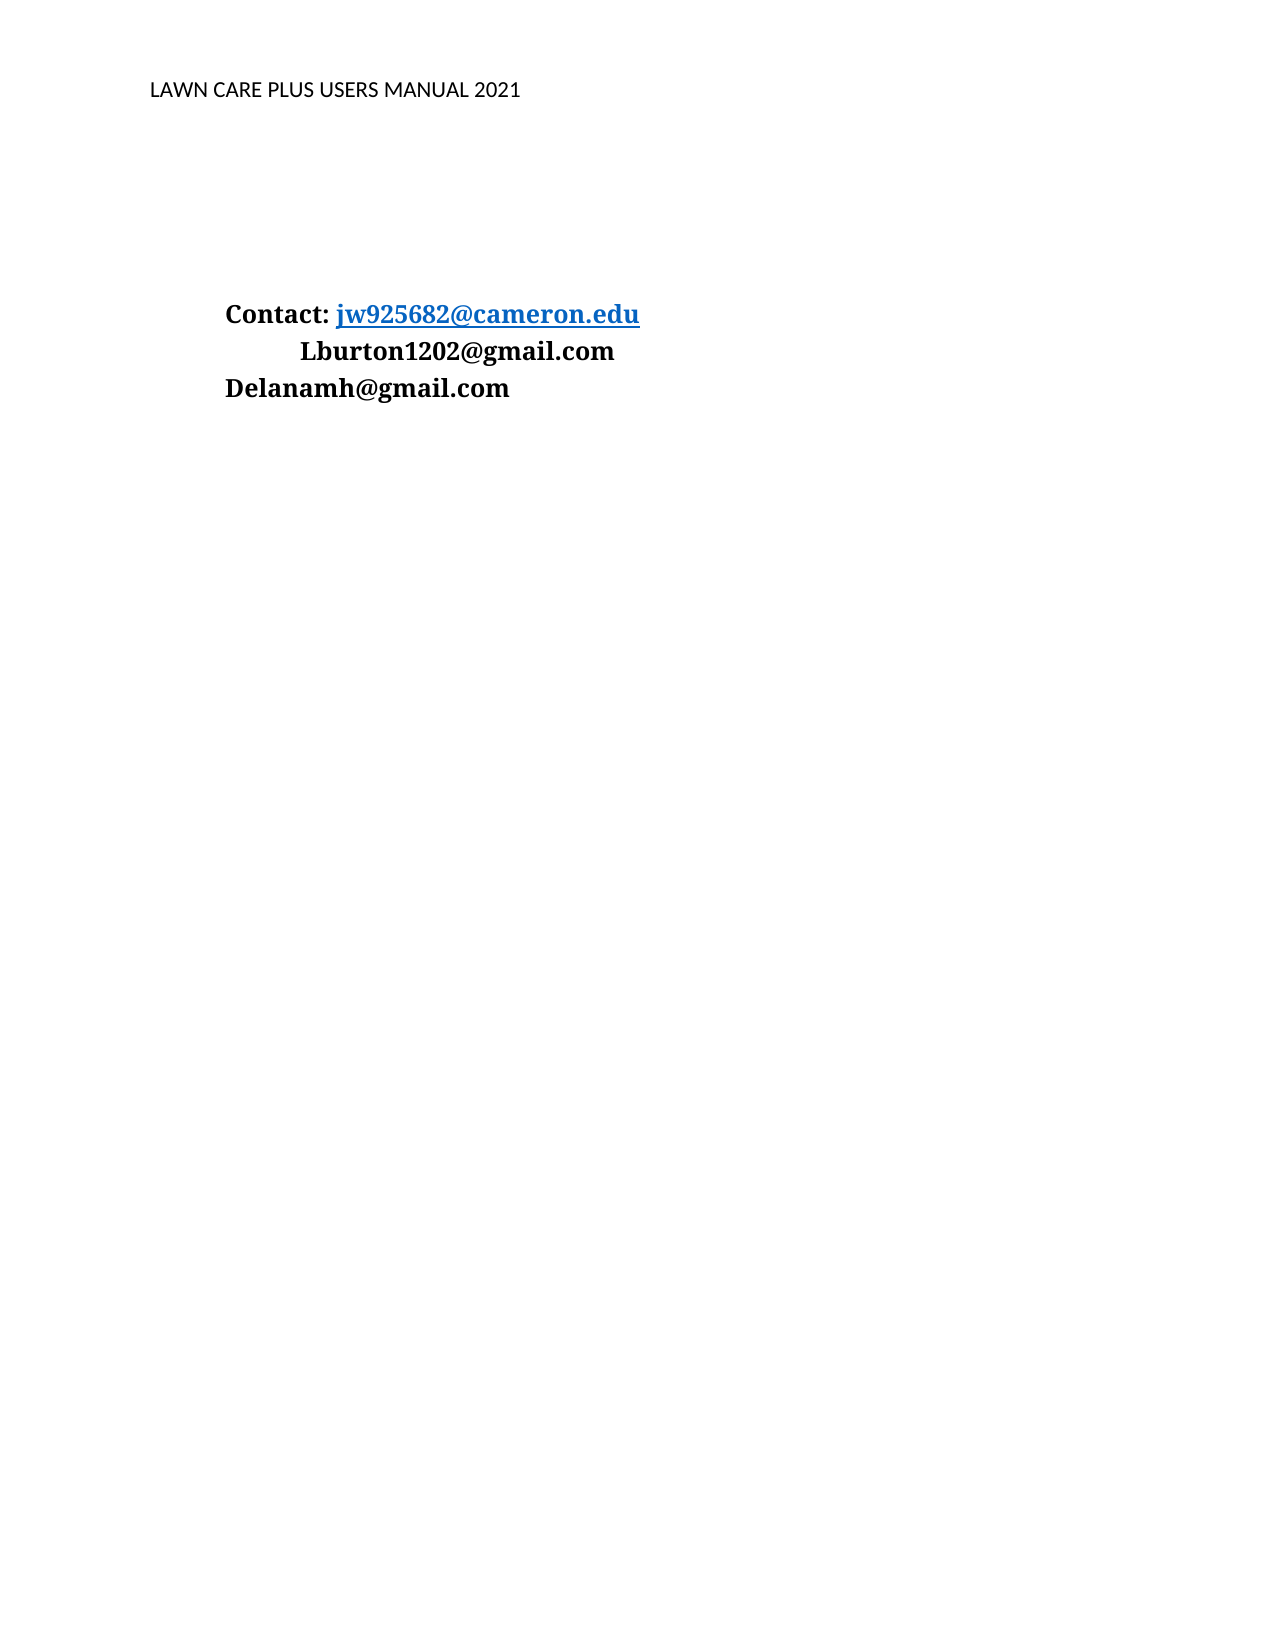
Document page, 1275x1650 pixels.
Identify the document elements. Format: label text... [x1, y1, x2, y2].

list Lburton1202@gmail.com [225, 334, 1125, 368]
list Delanamh@gmail.com [225, 371, 1125, 405]
list Contact: jw925682@cameron.edu [225, 297, 1125, 331]
